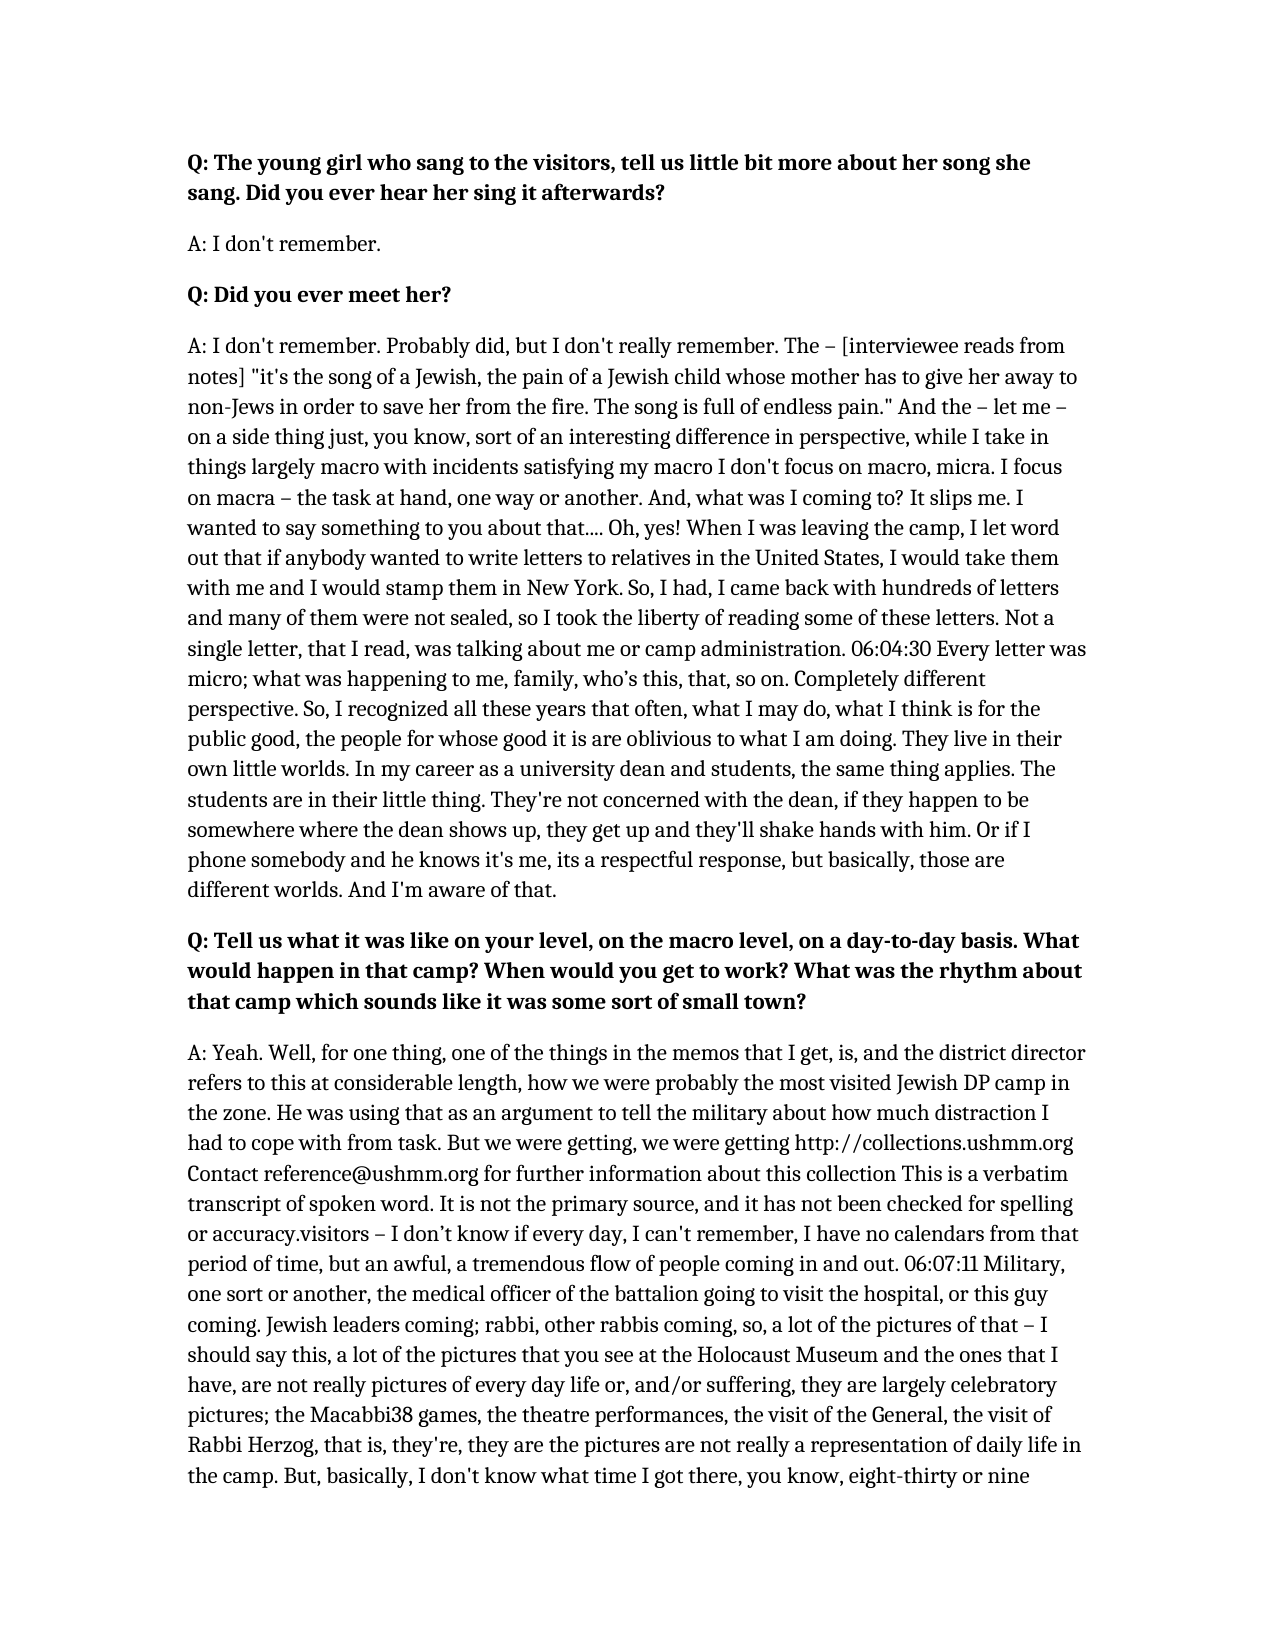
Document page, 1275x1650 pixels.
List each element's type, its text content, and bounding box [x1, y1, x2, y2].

text Q: Tell us what it was like on your level, on the macro level, on a day-to-day basis. What would happen in that camp? When would you get to work? What was the rhythm about that camp which sounds like it was some sort of small town? [187, 928, 1087, 1015]
text A: I don't remember. [187, 231, 1087, 258]
text A: I don't remember. Probably did, but I don't really remember. The – [interviewee reads from notes] "it's the song of a Jewish, the pain of a Jewish child whose mother has to give her away to non-Jews in order to save her from the fire. The song is full of endless pain." And the – let me – on a side thing just, you know, sort of an interesting difference in perspective, while I take in things largely macro with incidents satisfying my macro I don't focus on macro, micra. I focus on macra – the task at hand, one way or another. And, what was I coming to? It slips me. I wanted to say something to you about that.... Oh, yes! When I was leaving the camp, I let word out that if anybody wanted to write letters to relatives in the United States, I would take them with me and I would stamp them in New York. So, I had, I came back with hundreds of letters and many of them were not sealed, so I took the liberty of reading some of these letters. Not a single letter, that I read, was talking about me or camp administration. 06:04:30 Every letter was micro; what was happening to me, family, who’s this, that, so on. Completely different perspective. So, I recognized all these years that often, what I may do, what I think is for the public good, the people for whose good it is are oblivious to what I am doing. They live in their own little worlds. In my career as a university dean and students, the same thing applies. The students are in their little thing. They're not concerned with the dean, if they happen to be somewhere where the dean shows up, they get up and they'll shake hands with him. Or if I phone somebody and he knows it's me, its a respectful response, but basically, those are different worlds. And I'm aware of that. [187, 333, 1087, 903]
text Q: Did you ever meet her? [187, 282, 1087, 309]
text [187, 1039, 1087, 1489]
text Q: The young girl who sang to the visitors, tell us little bit more about her song she sang. Did you ever hear her sing it afterwards? [187, 150, 1087, 207]
